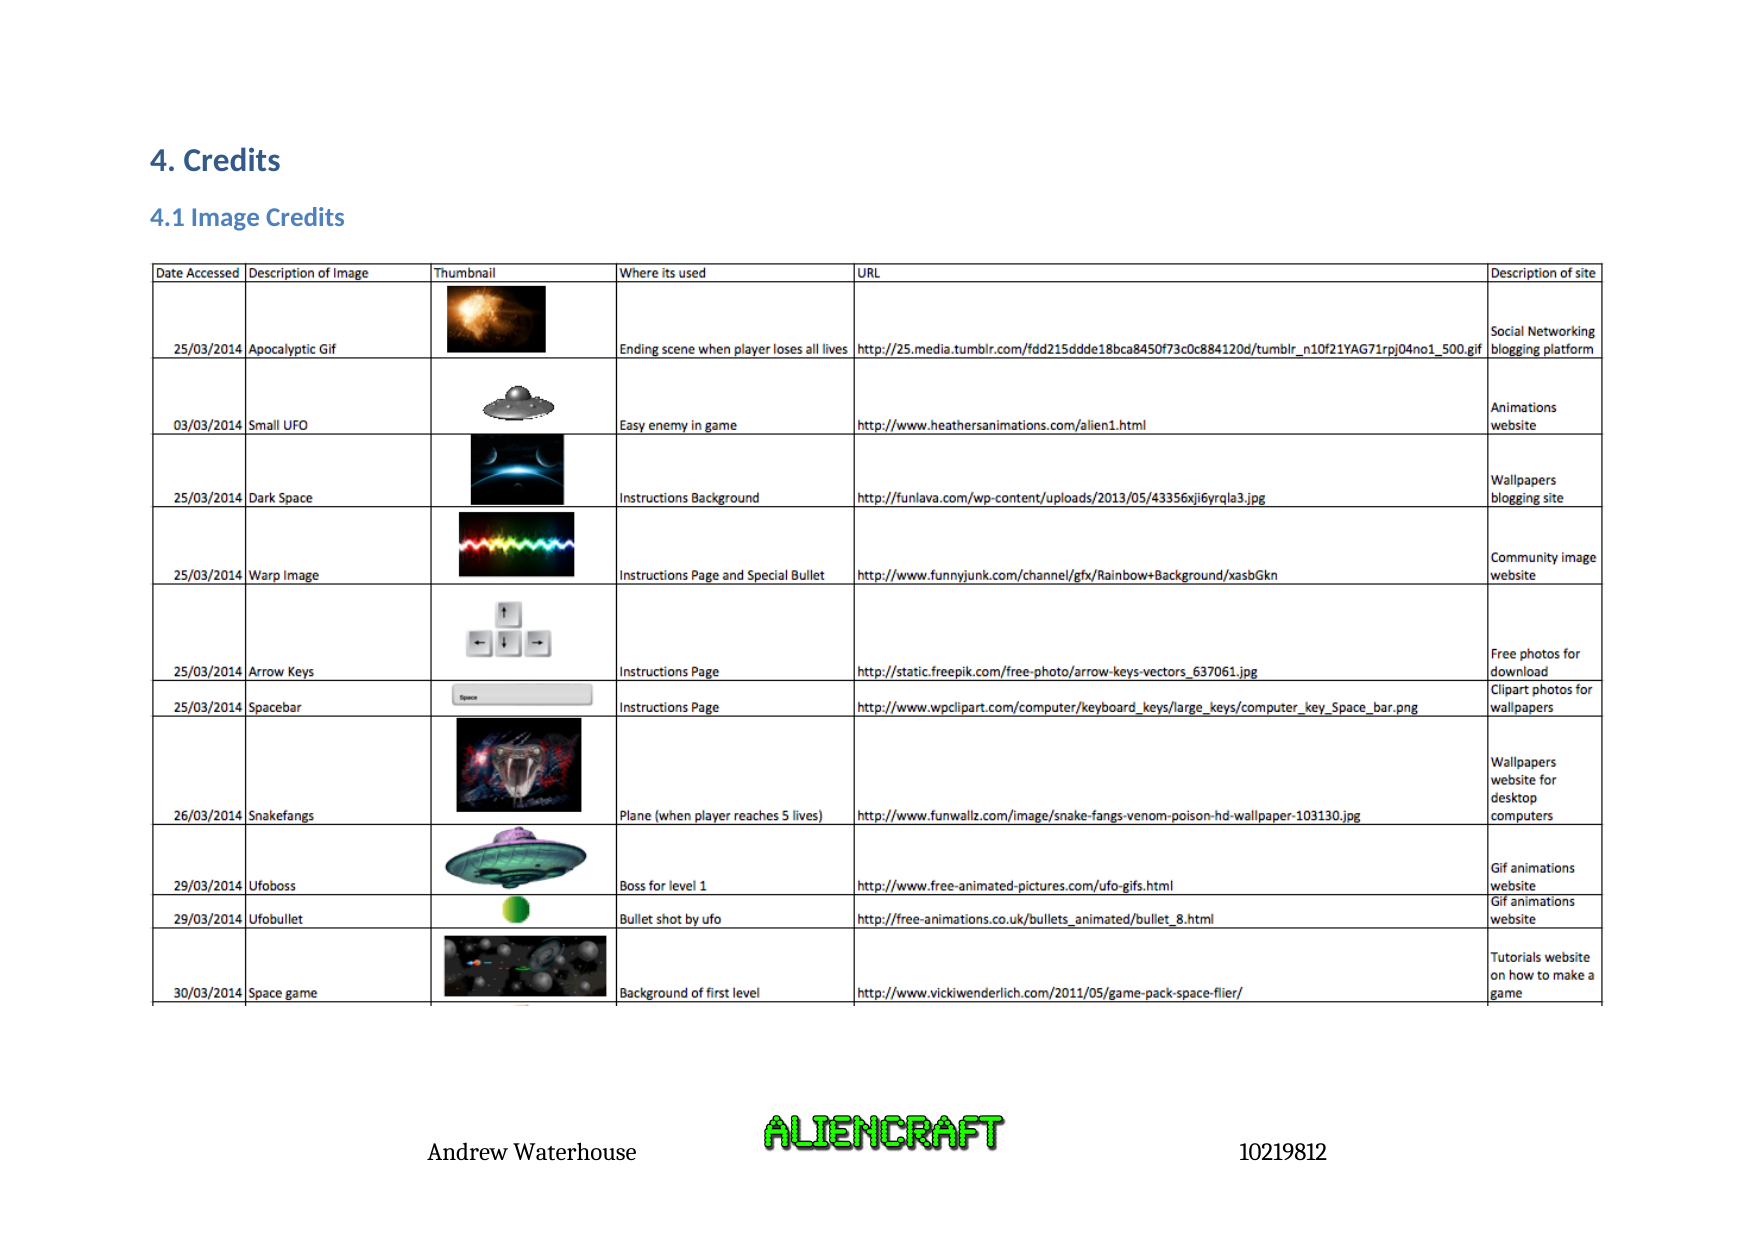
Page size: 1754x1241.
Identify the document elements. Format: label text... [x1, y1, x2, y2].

subtitle 4.1 Image Credits [150, 200, 1604, 233]
subtitle 4. Credits [150, 139, 1604, 179]
picture [744, 1108, 1010, 1161]
picture [150, 262, 1605, 1006]
